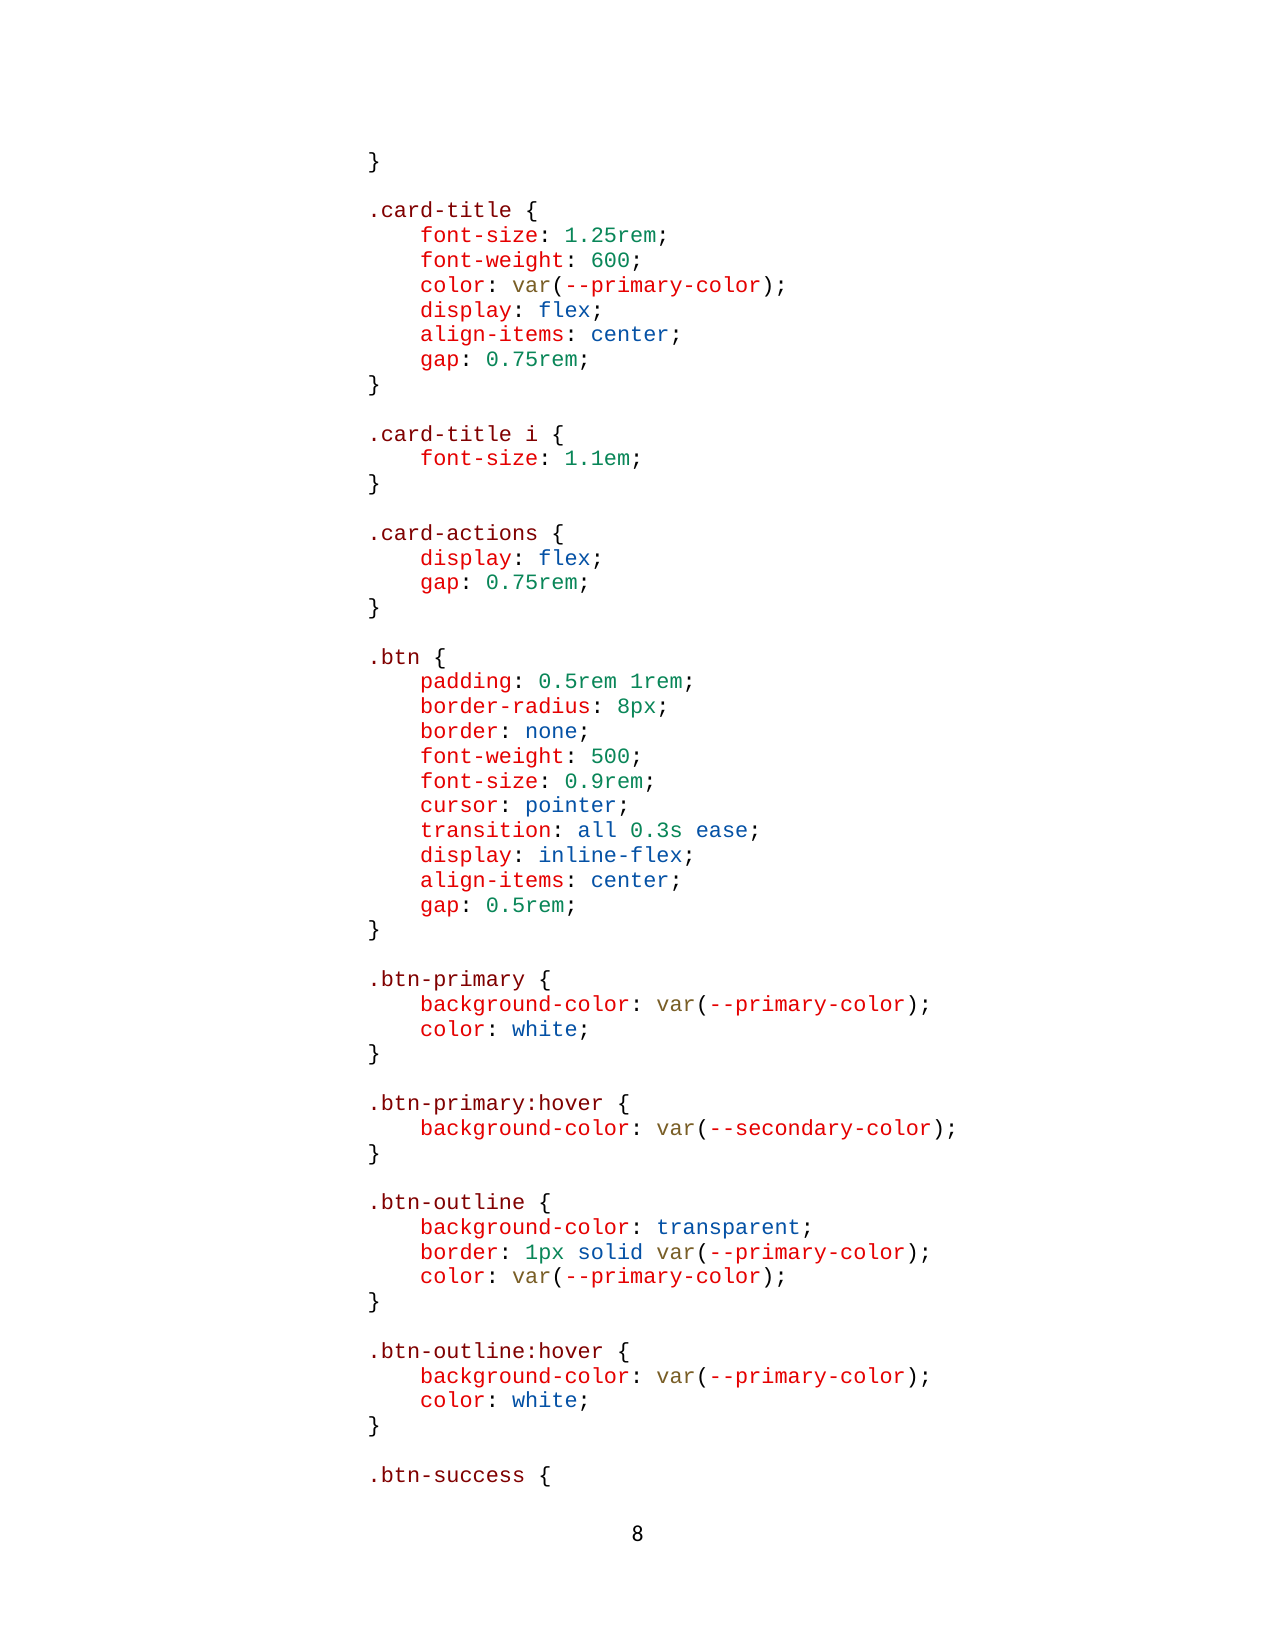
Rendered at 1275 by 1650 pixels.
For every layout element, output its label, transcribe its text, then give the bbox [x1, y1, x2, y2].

text .btn-outline { [262, 1191, 1125, 1216]
text } [262, 1042, 1125, 1067]
text .btn-primary:hover { [262, 1092, 1125, 1117]
text gap: 0.5rem; [262, 894, 1125, 918]
text } [262, 918, 1125, 943]
text gap: 0.75rem; [262, 348, 1125, 373]
text } [262, 472, 1125, 497]
text gap: 0.75rem; [262, 571, 1125, 596]
text .card-actions { [262, 522, 1125, 547]
text font-size: 1.1em; [262, 447, 1125, 472]
text align-items: center; [262, 323, 1125, 348]
text display: flex; [262, 299, 1125, 323]
text cursor: pointer; [262, 794, 1125, 819]
text } [262, 596, 1125, 621]
text display: inline-flex; [262, 844, 1125, 869]
text border: none; [262, 720, 1125, 745]
text color: white; [262, 1018, 1125, 1042]
text background-color: var(--primary-color); [262, 993, 1125, 1018]
text } [262, 1142, 1125, 1166]
text font-weight: 600; [262, 249, 1125, 274]
text color: var(--primary-color); [262, 274, 1125, 299]
text font-size: 0.9rem; [262, 770, 1125, 794]
text background-color: var(--secondary-color); [262, 1117, 1125, 1142]
text .btn { [262, 646, 1125, 671]
text .btn-success { [262, 1464, 1125, 1489]
text display: flex; [262, 547, 1125, 571]
text } [262, 1290, 1125, 1315]
text padding: 0.5rem 1rem; [262, 671, 1125, 695]
text background-color: var(--primary-color); [262, 1365, 1125, 1389]
text border: 1px solid var(--primary-color); [262, 1241, 1125, 1266]
text .card-title { [262, 199, 1125, 224]
text .btn-outline:hover { [262, 1340, 1125, 1365]
text font-weight: 500; [262, 745, 1125, 770]
text border-radius: 8px; [262, 695, 1125, 720]
text } [262, 373, 1125, 398]
text transition: all 0.3s ease; [262, 819, 1125, 844]
text font-size: 1.25rem; [262, 224, 1125, 249]
text align-items: center; [262, 869, 1125, 894]
text color: var(--primary-color); [262, 1266, 1125, 1290]
text color: white; [262, 1389, 1125, 1414]
text } [262, 150, 1125, 175]
text .btn-primary { [262, 968, 1125, 993]
text background-color: transparent; [262, 1216, 1125, 1241]
text .card-title i { [262, 423, 1125, 447]
text } [262, 1414, 1125, 1439]
